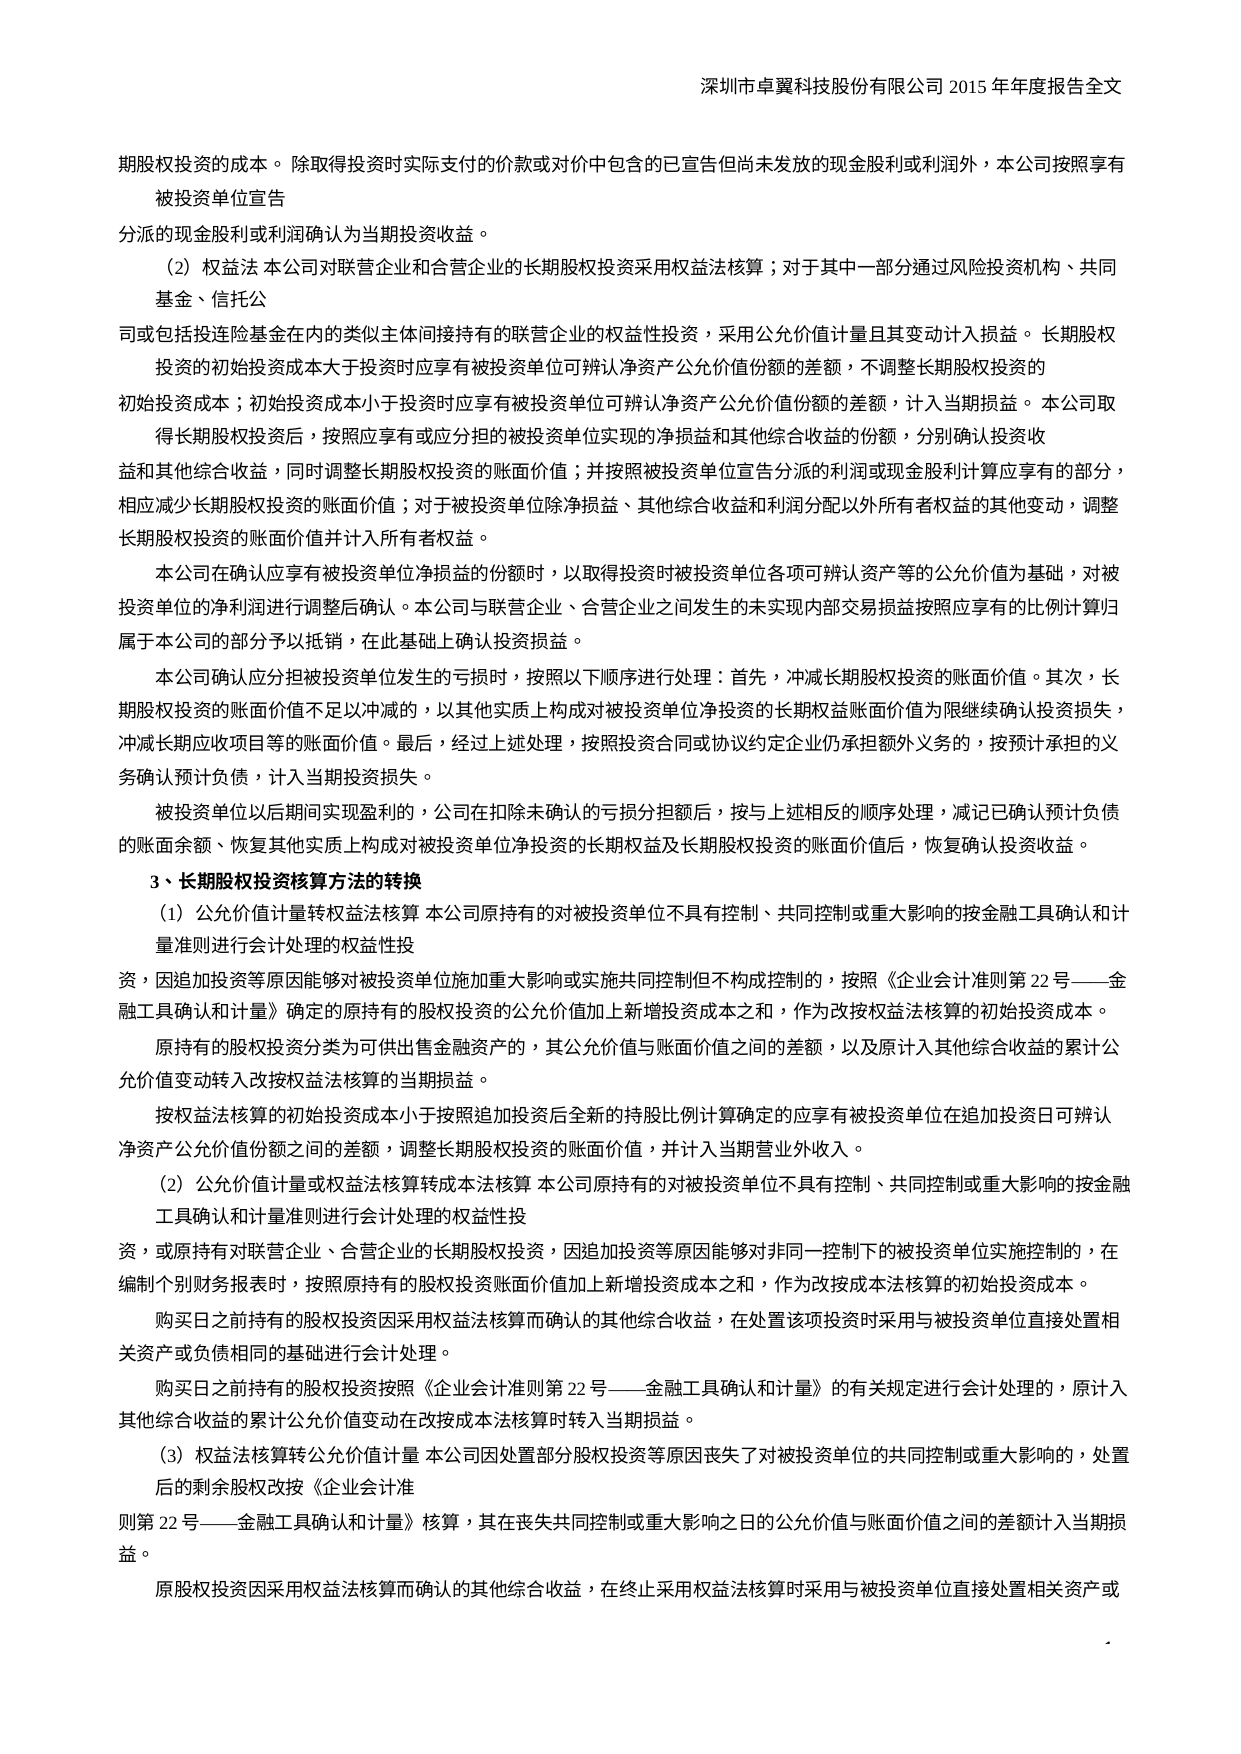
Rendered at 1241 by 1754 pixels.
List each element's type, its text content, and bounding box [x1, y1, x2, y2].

text 司或包括投连险基金在内的类似主体间接持有的联营企业的权益性投资，采用公允价值计量且其变动计入损益。 长期股权投资的初始投资成本大于投资时应享有被投资单位可辨认净资产公允价值份额的差额，不调整长期股权投资的 [118, 321, 1133, 380]
text （1）公允价值计量转权益法核算 本公司原持有的对被投资单位不具有控制、共同控制或重大影响的按金融工具确认和计量准则进行会计处理的权益性投 [148, 900, 1133, 957]
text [118, 1577, 1133, 1602]
text 资，因追加投资等原因能够对被投资单位施加重大影响或实施共同控制但不构成控制的，按照《企业会计准则第22号——金 融工具确认和计量》确定的原持有的股权投资的公允价值加上新增投资成本之和，作为改按权益法核算的初始投资成本。 [118, 967, 1133, 1024]
text （2）公允价值计量或权益法核算转成本法核算 本公司原持有的对被投资单位不具有控制、共同控制或重大影响的按金融工具确认和计量准则进行会计处理的权益性投 [148, 1171, 1133, 1229]
text 被投资单位以后期间实现盈利的，公司在扣除未确认的亏损分担额后，按与上述相反的顺序处理，减记已确认预计负债 的账面余额、恢复其他实质上构成对被投资单位净投资的长期权益及长期股权投资的账面价值后，恢复确认投资收益。 [118, 799, 1133, 858]
text 本公司在确认应享有被投资单位净损益的份额时，以取得投资时被投资单位各项可辨认资产等的公允价值为基础，对被 投资单位的净利润进行调整后确认。本公司与联营企业、合营企业之间发生的未实现内部交易损益按照应享有的比例计算归 属于本公司的部分予以抵销，在此基础上确认投资损益。 [118, 561, 1122, 654]
text 购买日之前持有的股权投资因采用权益法核算而确认的其他综合收益，在处置该项投资时采用与被投资单位直接处置相 关资产或负债相同的基础进行会计处理。 [118, 1307, 1133, 1366]
text 期股权投资的成本。 除取得投资时实际支付的价款或对价中包含的已宣告但尚未发放的现金股利或利润外，本公司按照享有被投资单位宣告 [118, 151, 1133, 211]
text 初始投资成本；初始投资成本小于投资时应享有被投资单位可辨认净资产公允价值份额的差额，计入当期损益。 本公司取得长期股权投资后，按照应享有或应分担的被投资单位实现的净损益和其他综合收益的份额，分别确认投资收 [118, 390, 1133, 449]
text 本公司确认应分担被投资单位发生的亏损时，按照以下顺序进行处理：首先，冲减长期股权投资的账面价值。其次，长 期股权投资的账面价值不足以冲减的，以其他实质上构成对被投资单位净投资的长期权益账面价值为限继续确认投资损失， 冲减长期应收项目等的账面价值。最后，经过上述处理，按照投资合同或协议约定企业仍承担额外义务的，按预计承担的义 务确认预计负债，计入当期投资损失。 [118, 664, 1132, 789]
text （2）权益法 本公司对联营企业和合营企业的长期股权投资采用权益法核算；对于其中一部分通过风险投资机构、共同基金、信托公 [156, 254, 1133, 312]
text 分派的现金股利或利润确认为当期投资收益。 [118, 221, 1133, 246]
text 原持有的股权投资分类为可供出售金融资产的，其公允价值与账面价值之间的差额，以及原计入其他综合收益的累计公 允价值变动转入改按权益法核算的当期损益。 [118, 1034, 1133, 1093]
text 则第22号——金融工具确认和计量》核算，其在丧失共同控制或重大影响之日的公允价值与账面价值之间的差额计入当期损 益。 [118, 1509, 1133, 1567]
text 资，或原持有对联营企业、合营企业的长期股权投资，因追加投资等原因能够对非同一控制下的被投资单位实施控制的，在 编制个别财务报表时，按照原持有的股权投资账面价值加上新增投资成本之和，作为改按成本法核算的初始投资成本。 [118, 1238, 1133, 1297]
text （3）权益法核算转公允价值计量 本公司因处置部分股权投资等原因丧失了对被投资单位的共同控制或重大影响的，处置后的剩余股权改按《企业会计准 [148, 1443, 1133, 1500]
text 益和其他综合收益，同时调整长期股权投资的账面价值；并按照被投资单位宣告分派的利润或现金股利计算应享有的部分， 相应减少长期股权投资的账面价值；对于被投资单位除净损益、其他综合收益和利润分配以外所有者权益的其他变动，调整 长期股权投资的账面价值并计入所有者权益。 [118, 459, 1132, 551]
text 按权益法核算的初始投资成本小于按照追加投资后全新的持股比例计算确定的应享有被投资单位在追加投资日可辨认 净资产公允价值份额之间的差额，调整长期股权投资的账面价值，并计入当期营业外收入。 [118, 1103, 1114, 1161]
text 购买日之前持有的股权投资按照《企业会计准则第22号——金融工具确认和计量》的有关规定进行会计处理的，原计入 其他综合收益的累计公允价值变动在改按成本法核算时转入当期损益。 [118, 1376, 1133, 1433]
subtitle 3、长期股权投资核算方法的转换 [150, 868, 1133, 893]
